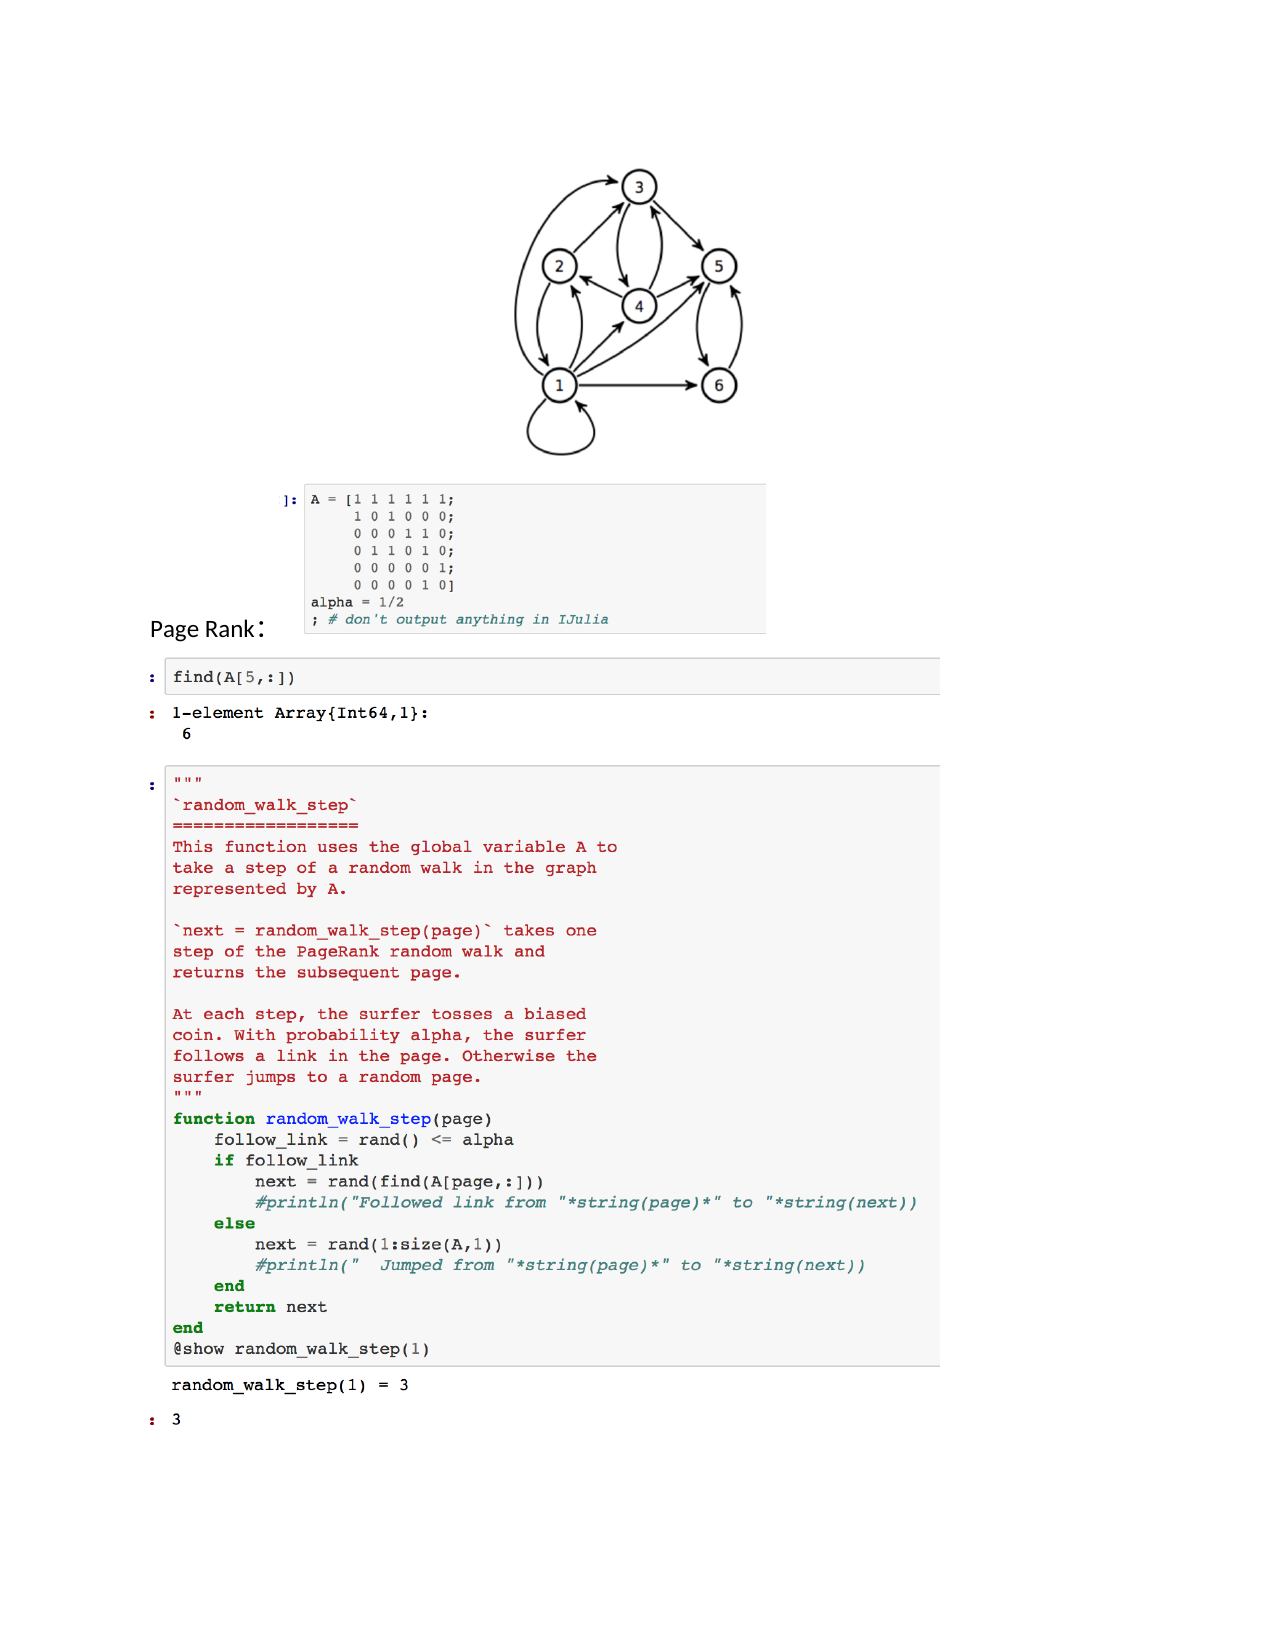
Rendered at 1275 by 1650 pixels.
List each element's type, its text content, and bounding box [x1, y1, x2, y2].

picture [150, 645, 940, 1452]
picture [279, 150, 767, 638]
